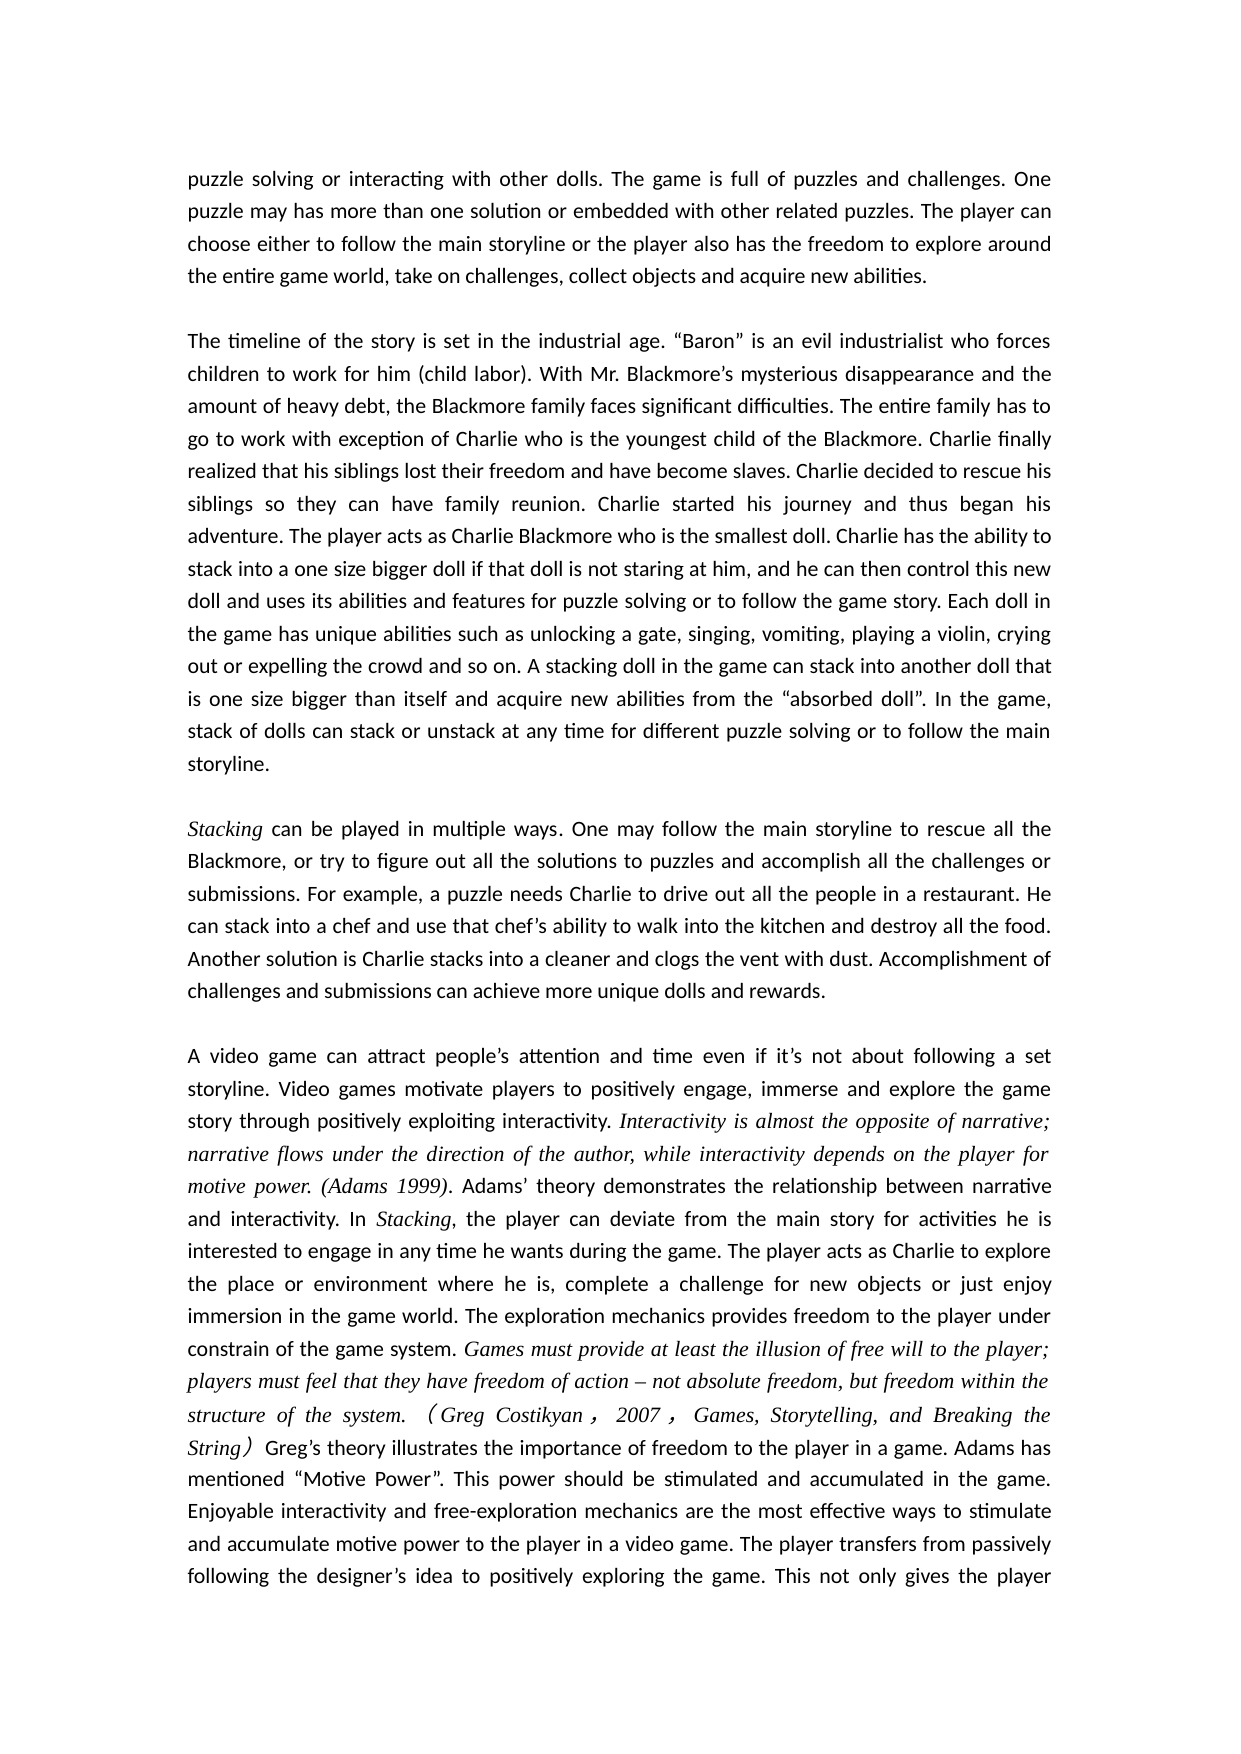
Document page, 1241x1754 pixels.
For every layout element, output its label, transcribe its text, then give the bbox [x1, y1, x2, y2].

text The timeline of the story is set in the industrial age. “Baron” is an evil industrialist who forces children to work for him (child labor). With Mr. Blackmore’s mysterious disappearance and the amount of heavy debt, the Blackmore family faces significant difficulties. The entire family has to go to work with exception of Charlie who is the youngest child of the Blackmore. Charlie finally realized that his siblings lost their freedom and have become slaves. Charlie decided to rescue his siblings so they can have family reunion. Charlie started his journey and thus began his adventure. The player acts as Charlie Blackmore who is the smallest doll. Charlie has the ability to stack into a one size bigger doll if that doll is not staring at him, and he can then control this new doll and uses its abilities and features for puzzle solving or to follow the game story. Each doll in the game has unique abilities such as unlocking a gate, singing, vomiting, playing a violin, crying out or expelling the crowd and so on. A stacking doll in the game can stack into another doll that is one size bigger than itself and acquire new abilities from the “absorbed doll”. In the game, stack of dolls can stack or unstack at any time for different puzzle solving or to follow the main storyline. [187, 324, 1053, 779]
text Stacking can be played in multiple ways. One may follow the main storyline to rescue all the Blackmore, or try to figure out all the solutions to puzzles and accomplish all the challenges or submissions. For example, a puzzle needs Charlie to drive out all the people in a restaurant. He can stack into a chef and use that chef’s ability to walk into the kitchen and destroy all the food. Another solution is Charlie stacks into a cleaner and clogs the vent with dust. Accomplishment of challenges and submissions can achieve more unique dolls and rewards. [187, 812, 1053, 1007]
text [187, 162, 1053, 292]
